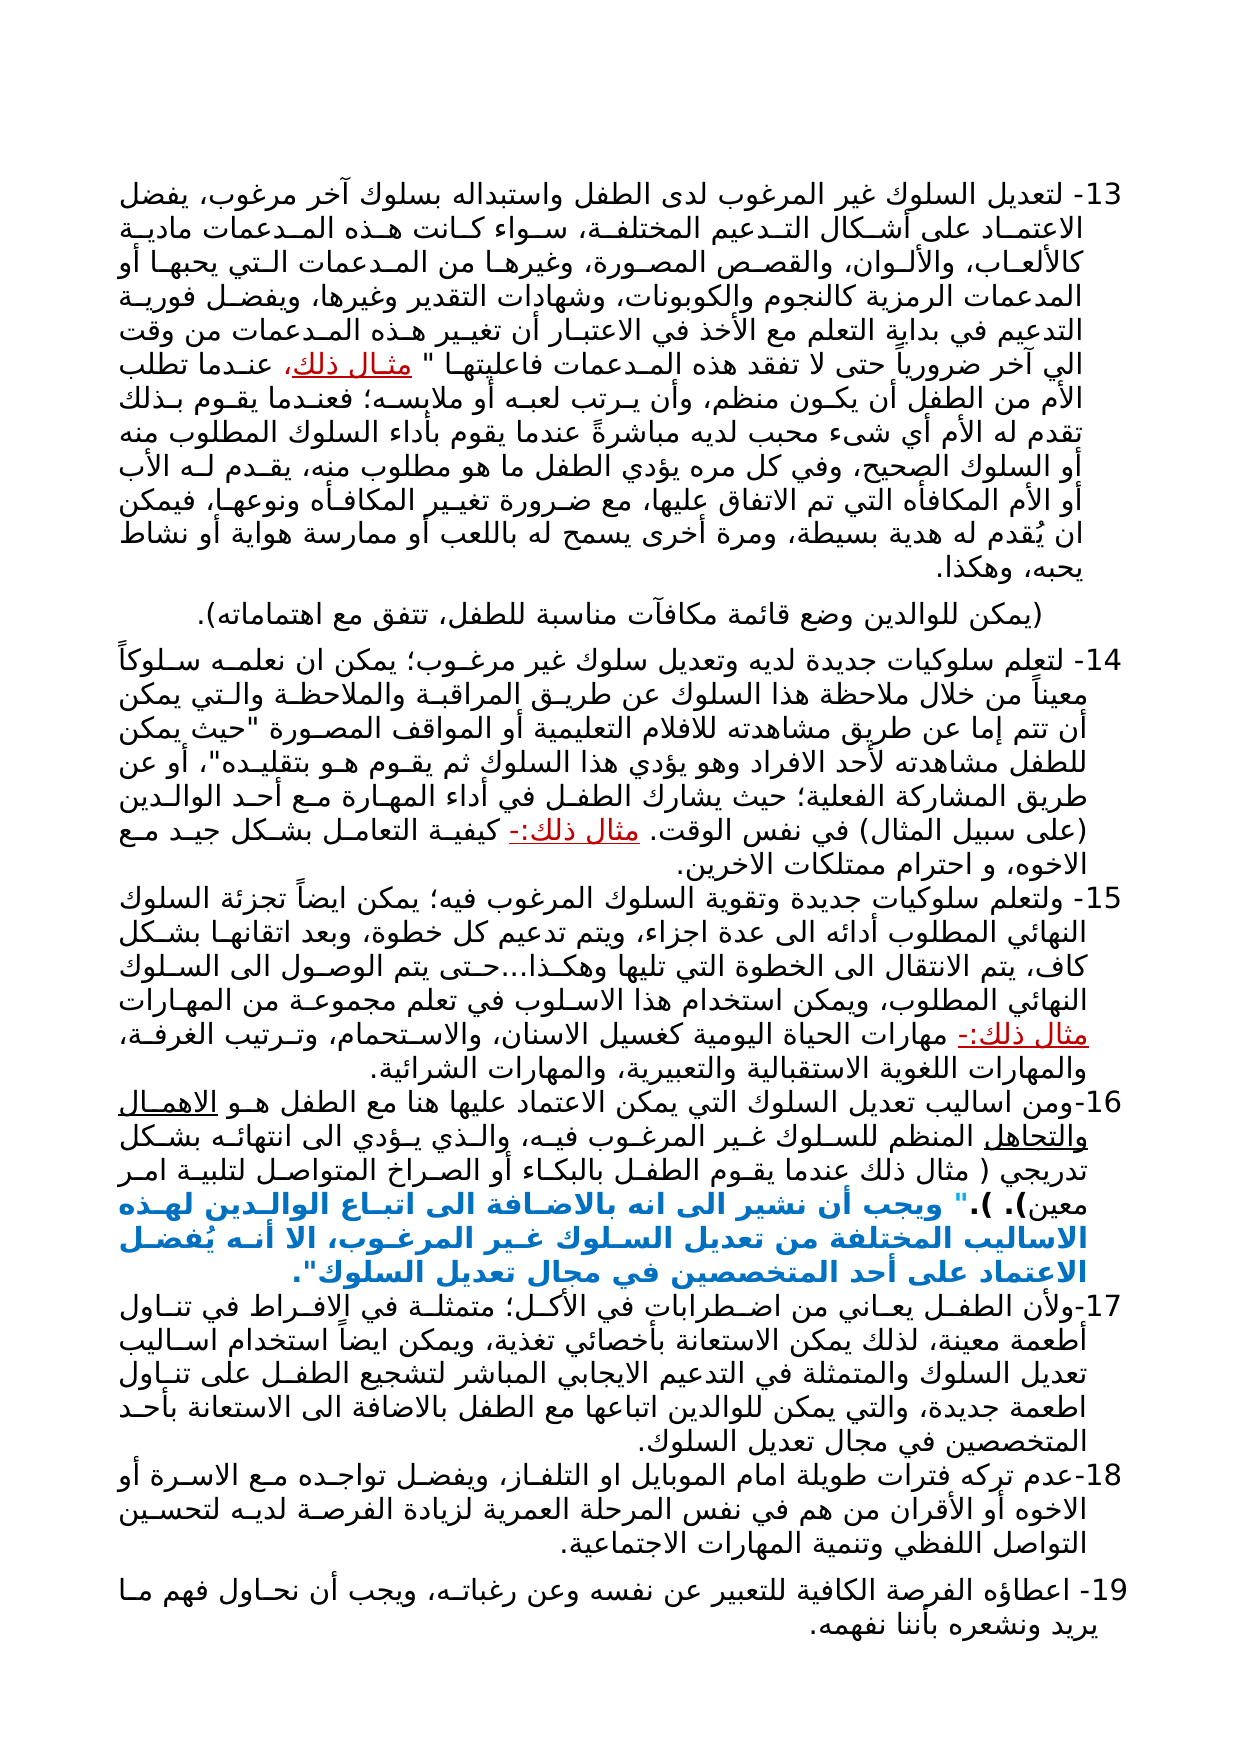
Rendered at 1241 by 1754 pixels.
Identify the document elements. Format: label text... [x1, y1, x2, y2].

text 15- ولتعلم سلوكيات جديدة وتقوية السلوك المرغوب فيه؛ يمكن ايضاً تجزئة السلوك النهائي المطلوب أدائه الى عدة اجزاء، ويتم تدعيم كل خطوة، وبعد اتقانها بشكل كاف، يتم الانتقال الى الخطوة التي تليها وهكذا...حتى يتم الوصول الى السلوك النهائي المطلوب، ويمكن استخدام هذا الاسلوب في تعلم مجموعة من المهارات مثال ذلك:- مهارات الحياة اليومية كغسيل الاسنان، والاستحمام، وترتيب الغرفة، والمهارات اللغوية الاستقبالية والتعبيرية، والمهارات الشرائية. [118, 881, 1122, 1085]
text 17-ولأن الطفل يعاني من اضطرابات في الأكل؛ متمثلة في الافراط في تناول أطعمة معينة، لذلك يمكن الاستعانة بأخصائي تغذية، ويمكن ايضاً استخدام اساليب تعديل السلوك والمتمثلة في التدعيم الايجابي المباشر لتشجيع الطفل على تناول اطعمة جديدة، والتي يمكن للوالدين اتباعها مع الطفل بالاضافة الى الاستعانة بأحد المتخصصين في مجال تعديل السلوك. [118, 1289, 1122, 1459]
text 13- لتعديل السلوك غير المرغوب لدى الطفل واستبداله بسلوك آخر مرغوب، يفضل الاعتماد على أشكال التدعيم المختلفة، سواء كانت هذه المدعمات مادية كالألعاب، والألوان، والقصص المصورة، وغيرها من المدعمات التي يحبها أو المدعمات الرمزية كالنجوم والكوبونات، وشهادات التقدير وغيرها، ويفضل فورية التدعيم في بداية التعلم مع الأخذ في الاعتبار أن تغيير هذه المدعمات من وقت الي آخر ضرورياً حتى لا تفقد هذه المدعمات فاعليتها " مثال ذلك، عندما تطلب الأم من الطفل أن يكون منظم، وأن يرتب لعبه أو ملابسه؛ فعندما يقوم بذلك تقدم له الأم أي شىء محبب لديه مباشرةً عندما يقوم بأداء السلوك المطلوب منه أو السلوك الصحيح، وفي كل مره يؤدي الطفل ما هو مطلوب منه، يقدم له الأب أو الأم المكافأه التي تم الاتفاق عليها، مع ضرورة تغيير المكافأه ونوعها، فيمكن ان يُقدم له هدية بسيطة، ومرة أخرى يسمح له باللعب أو ممارسة هواية أو نشاط يحبه، وهكذا. [118, 177, 1122, 585]
text 16-ومن اساليب تعديل السلوك التي يمكن الاعتماد عليها هنا مع الطفل هو الاهمال والتجاهل المنظم للسلوك غير المرغوب فيه، والذي يؤدي الى انتهائه بشكل تدريجي ( مثال ذلك عندما يقوم الطفل بالبكاء أو الصراخ المتواصل لتلبية امر معين). )." ويجب أن نشير الى انه بالاضافة الى اتباع الوالدين لهذه الاساليب المختلفة من تعديل السلوك غير المرغوب، الا أنه يُفضل الاعتماد على أحد المتخصصين في مجال تعديل السلوك". [118, 1085, 1122, 1289]
text (يمكن للوالدين وضع قائمة مكافآت مناسبة للطفل، تتفق مع اهتماماته). [118, 597, 1122, 631]
list 19- اعطاؤه الفرصة الكافية للتعبير عن نفسه وعن رغباته، ويجب أن نحاول فهم ما يريد ونشعره بأننا نفهمه. [118, 1573, 1128, 1641]
text 18-عدم تركه فترات طويلة امام الموبايل او التلفاز، ويفضل تواجده مع الاسرة أو الاخوه أو الأقران من هم في نفس المرحلة العمرية لزيادة الفرصة لديه لتحسين التواصل اللفظي وتنمية المهارات الاجتماعية. [118, 1459, 1122, 1561]
text 14- لتعلم سلوكيات جديدة لديه وتعديل سلوك غير مرغوب؛ يمكن ان نعلمه سلوكاً معيناً من خلال ملاحظة هذا السلوك عن طريق المراقبة والملاحظة والتي يمكن أن تتم إما عن طريق مشاهدته للافلام التعليمية أو المواقف المصورة "حيث يمكن للطفل مشاهدته لأحد الافراد وهو يؤدي هذا السلوك ثم يقوم هو بتقليده"، أو عن طريق المشاركة الفعلية؛ حيث يشارك الطفل في أداء المهارة مع أحد الوالدين (على سبيل المثال) في نفس الوقت. مثال ذلك:- كيفية التعامل بشكل جيد مع الاخوه، و احترام ممتلكات الاخرين. [118, 644, 1122, 881]
